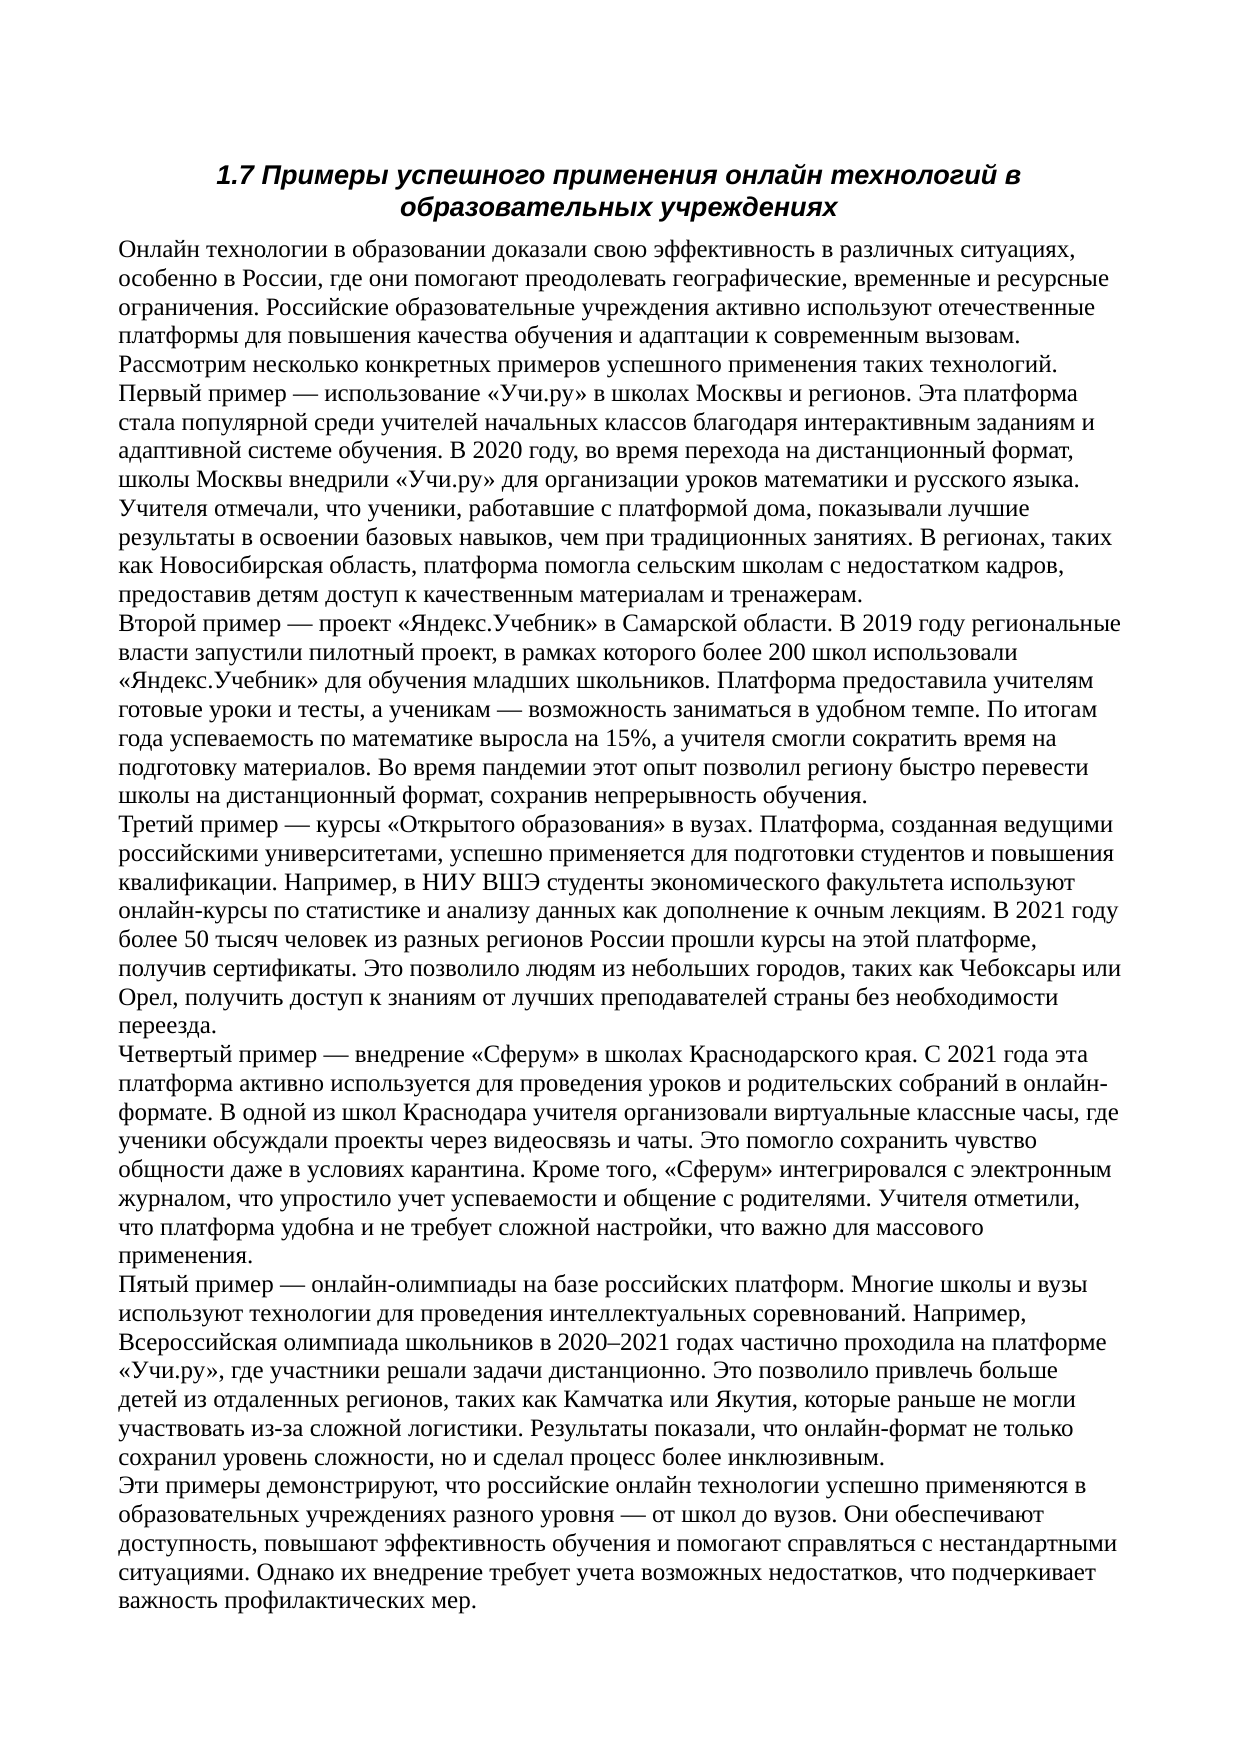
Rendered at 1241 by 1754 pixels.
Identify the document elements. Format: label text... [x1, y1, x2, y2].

text Онлайн технологии в образовании доказали свою эффективность в различных ситуациях, особенно в России, где они помогают преодолевать географические, временные и ресурсные ограничения. Российские образовательные учреждения активно используют отечественные платформы для повышения качества обучения и адаптации к современным вызовам. Рассмотрим несколько конкретных примеров успешного применения таких технологий. [118, 234, 1122, 378]
subtitle 1.7 Примеры успешного применения онлайн технологий в образовательных учреждениях [118, 159, 1122, 222]
text Второй пример — проект «Яндекс.Учебник» в Самарской области. В 2019 году региональные власти запустили пилотный проект, в рамках которого более 200 школ использовали «Яндекс.Учебник» для обучения младших школьников. Платформа предоставила учителям готовые уроки и тесты, а ученикам — возможность заниматься в удобном темпе. По итогам года успеваемость по математике выросла на 15%, а учителя смогли сократить время на подготовку материалов. Во время пандемии этот опыт позволил региону быстро перевести школы на дистанционный формат, сохранив непрерывность обучения. [118, 608, 1122, 809]
text Пятый пример — онлайн-олимпиады на базе российских платформ. Многие школы и вузы используют технологии для проведения интеллектуальных соревнований. Например, Всероссийская олимпиада школьников в 2020–2021 годах частично проходила на платформе «Учи.ру», где участники решали задачи дистанционно. Это позволило привлечь больше детей из отдаленных регионов, таких как Камчатка или Якутия, которые раньше не могли участвовать из-за сложной логистики. Результаты показали, что онлайн-формат не только сохранил уровень сложности, но и сделал процесс более инклюзивным. [118, 1269, 1122, 1471]
text Эти примеры демонстрируют, что российские онлайн технологии успешно применяются в образовательных учреждениях разного уровня — от школ до вузов. Они обеспечивают доступность, повышают эффективность обучения и помогают справляться с нестандартными ситуациями. Однако их внедрение требует учета возможных недостатков, что подчеркивает важность профилактических мер. [118, 1471, 1122, 1614]
text Четвертый пример — внедрение «Сферум» в школах Краснодарского края. С 2021 года эта платформа активно используется для проведения уроков и родительских собраний в онлайн-формате. В одной из школ Краснодара учителя организовали виртуальные классные часы, где ученики обсуждали проекты через видеосвязь и чаты. Это помогло сохранить чувство общности даже в условиях карантина. Кроме того, «Сферум» интегрировался с электронным журналом, что упростило учет успеваемости и общение с родителями. Учителя отметили, что платформа удобна и не требует сложной настройки, что важно для массового применения. [118, 1039, 1122, 1269]
text Третий пример — курсы «Открытого образования» в вузах. Платформа, созданная ведущими российскими университетами, успешно применяется для подготовки студентов и повышения квалификации. Например, в НИУ ВШЭ студенты экономического факультета используют онлайн-курсы по статистике и анализу данных как дополнение к очным лекциям. В 2021 году более 50 тысяч человек из разных регионов России прошли курсы на этой платформе, получив сертификаты. Это позволило людям из небольших городов, таких как Чебоксары или Орел, получить доступ к знаниям от лучших преподавателей страны без необходимости переезда. [118, 809, 1122, 1039]
text Первый пример — использование «Учи.ру» в школах Москвы и регионов. Эта платформа стала популярной среди учителей начальных классов благодаря интерактивным заданиям и адаптивной системе обучения. В 2020 году, во время перехода на дистанционный формат, школы Москвы внедрили «Учи.ру» для организации уроков математики и русского языка. Учителя отмечали, что ученики, работавшие с платформой дома, показывали лучшие результаты в освоении базовых навыков, чем при традиционных занятиях. В регионах, таких как Новосибирская область, платформа помогла сельским школам с недостатком кадров, предоставив детям доступ к качественным материалам и тренажерам. [118, 378, 1122, 608]
